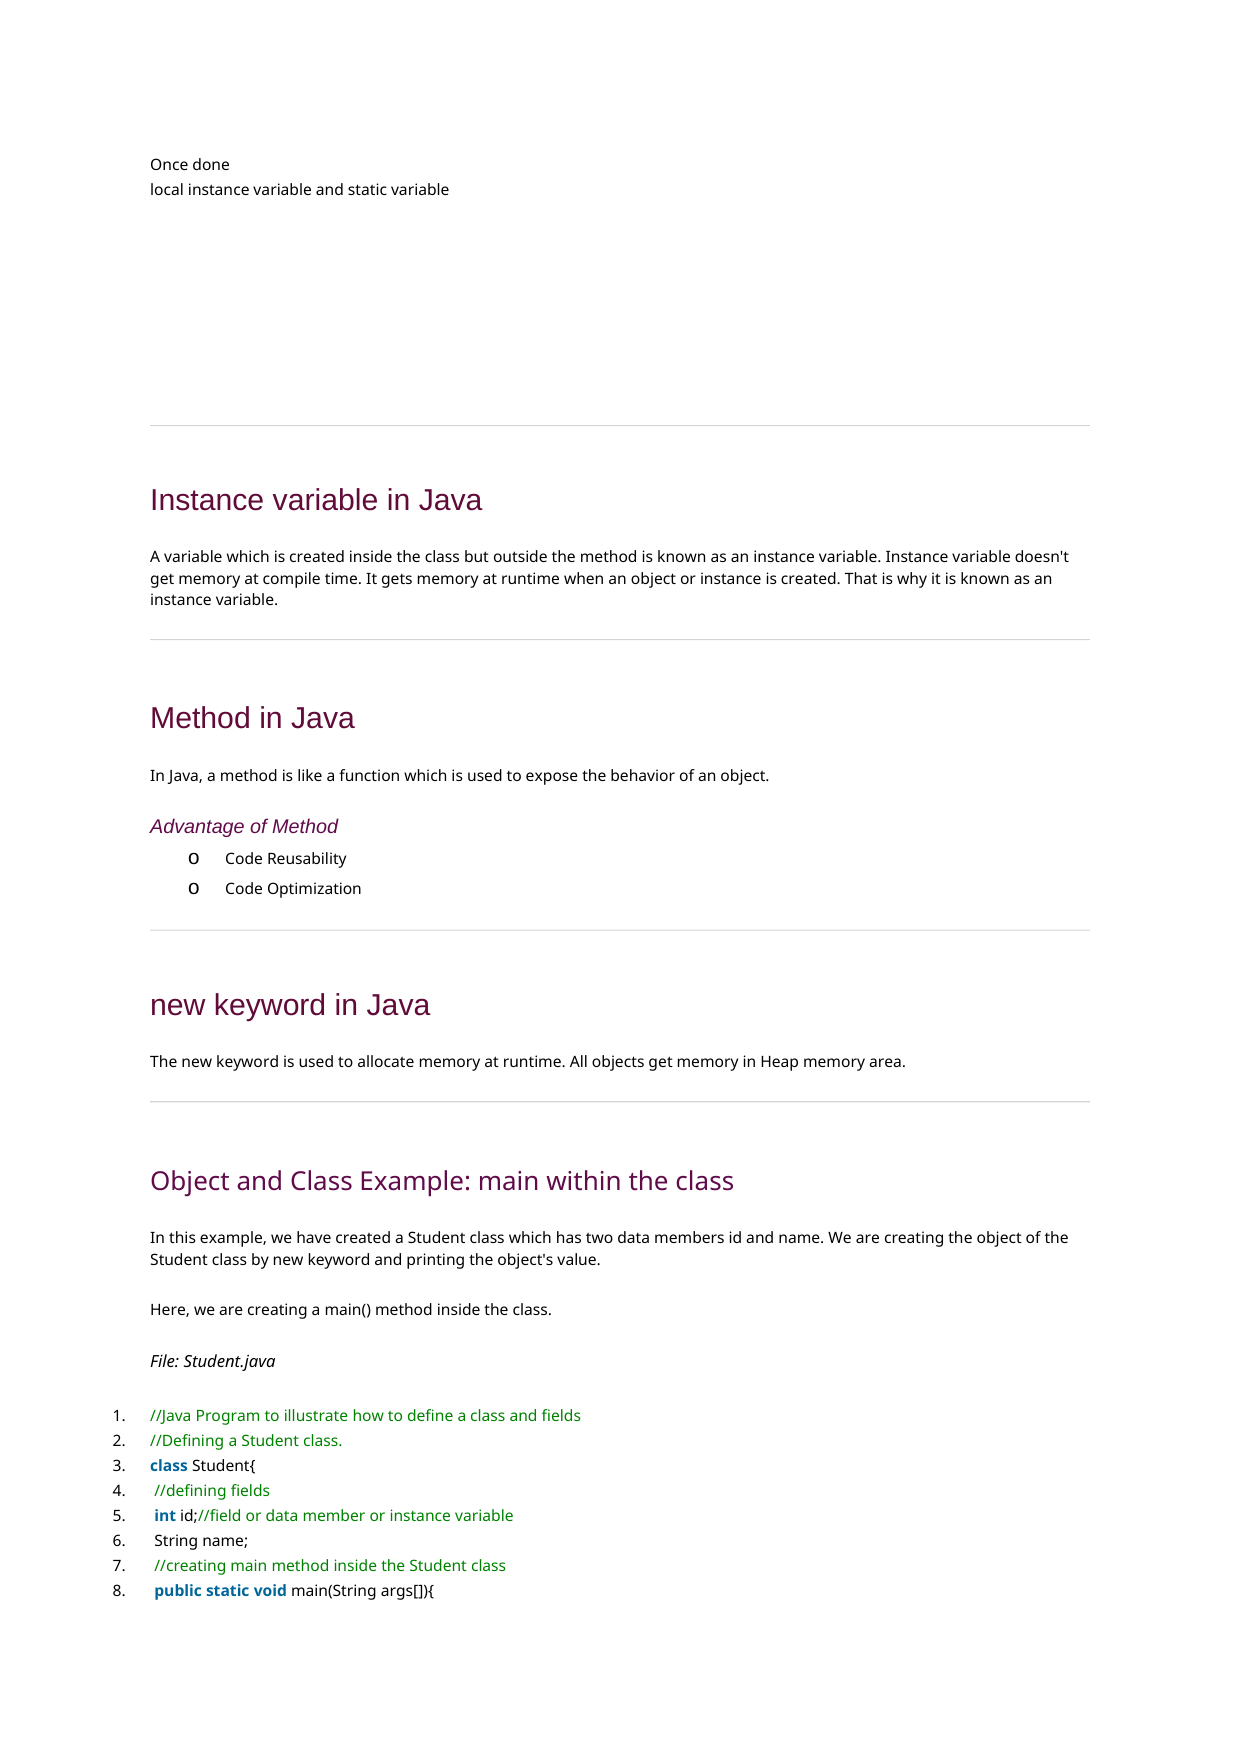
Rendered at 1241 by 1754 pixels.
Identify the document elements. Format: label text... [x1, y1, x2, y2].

text In Java, a method is like a function which is used to expose the behavior of an object. [150, 764, 1090, 786]
list class Student{ [112, 1451, 1090, 1476]
list String name; [112, 1526, 1090, 1551]
subtitle Instance variable in Java [150, 482, 1090, 517]
subtitle Object and Class Example: main within the class [150, 1162, 1090, 1198]
list //Defining a Student class. [112, 1426, 1090, 1451]
text In this example, we have created a Student class which has two data members id and name. We are creating the object of the Student class by new keyword and printing the object's value. [150, 1227, 1090, 1270]
text A variable which is created inside the class but outside the method is known as an instance variable. Instance variable doesn't get memory at compile time. It gets memory at runtime when an object or instance is created. That is why it is known as an instance variable. [150, 546, 1090, 610]
subtitle Method in Java [150, 700, 1090, 735]
text Here, we are creating a main() method inside the class. [150, 1299, 1090, 1320]
list //defining fields [112, 1476, 1090, 1501]
list Code Optimization [187, 875, 1090, 900]
list int id;//field or data member or instance variable [112, 1501, 1090, 1526]
text local instance variable and static variable [150, 175, 1090, 200]
subtitle new keyword in Java [150, 987, 1090, 1022]
list public static void main(String args[]){ [112, 1576, 1090, 1601]
list //creating main method inside the Student class [112, 1551, 1090, 1576]
list //Java Program to illustrate how to define a class and fields [112, 1401, 1090, 1426]
subtitle Advantage of Method [150, 815, 1090, 837]
text The new keyword is used to allocate memory at runtime. All objects get memory in Heap memory area. [150, 1051, 1090, 1072]
text Once done [150, 150, 1090, 175]
text File: Student.java [150, 1349, 1090, 1372]
list Code Reusability [187, 846, 1090, 871]
